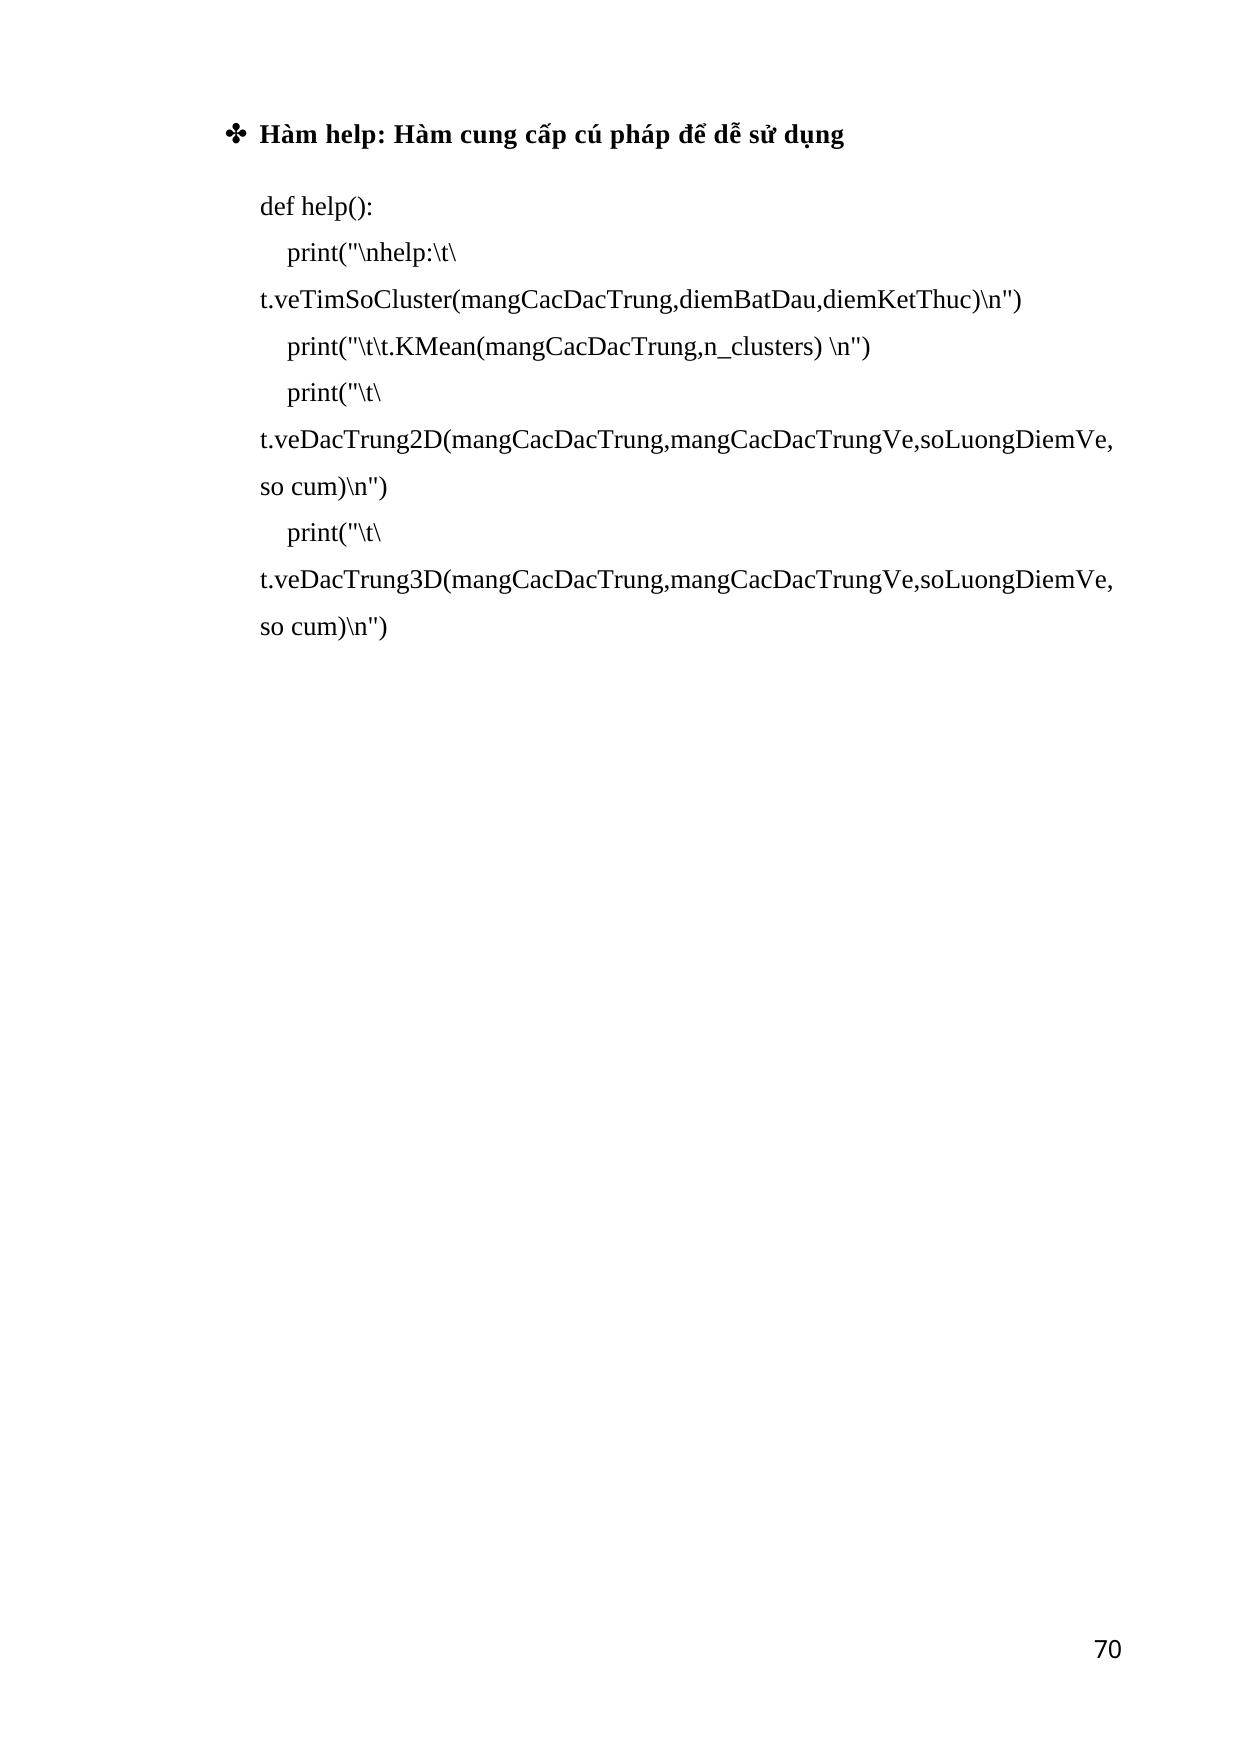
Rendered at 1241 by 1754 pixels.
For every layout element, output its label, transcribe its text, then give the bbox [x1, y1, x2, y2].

text print("\t\t.veDacTrung3D(mangCacDacTrung,mangCacDacTrungVe,soLuongDiemVe,so cum)\n") [260, 516, 1122, 641]
text def help(): [260, 190, 1122, 221]
text print("\t\t.KMean(mangCacDacTrung,n_clusters) \n") [260, 330, 1122, 361]
text print("\t\t.veDacTrung2D(mangCacDacTrung,mangCacDacTrungVe,soLuongDiemVe,so cum)\n") [260, 376, 1122, 501]
text print("\nhelp:\t\t.veTimSoCluster(mangCacDacTrung,diemBatDau,diemKetThuc)\n") [260, 236, 1122, 314]
subtitle Hàm help: Hàm cung cấp cú pháp để dễ sử dụng [224, 118, 1122, 149]
